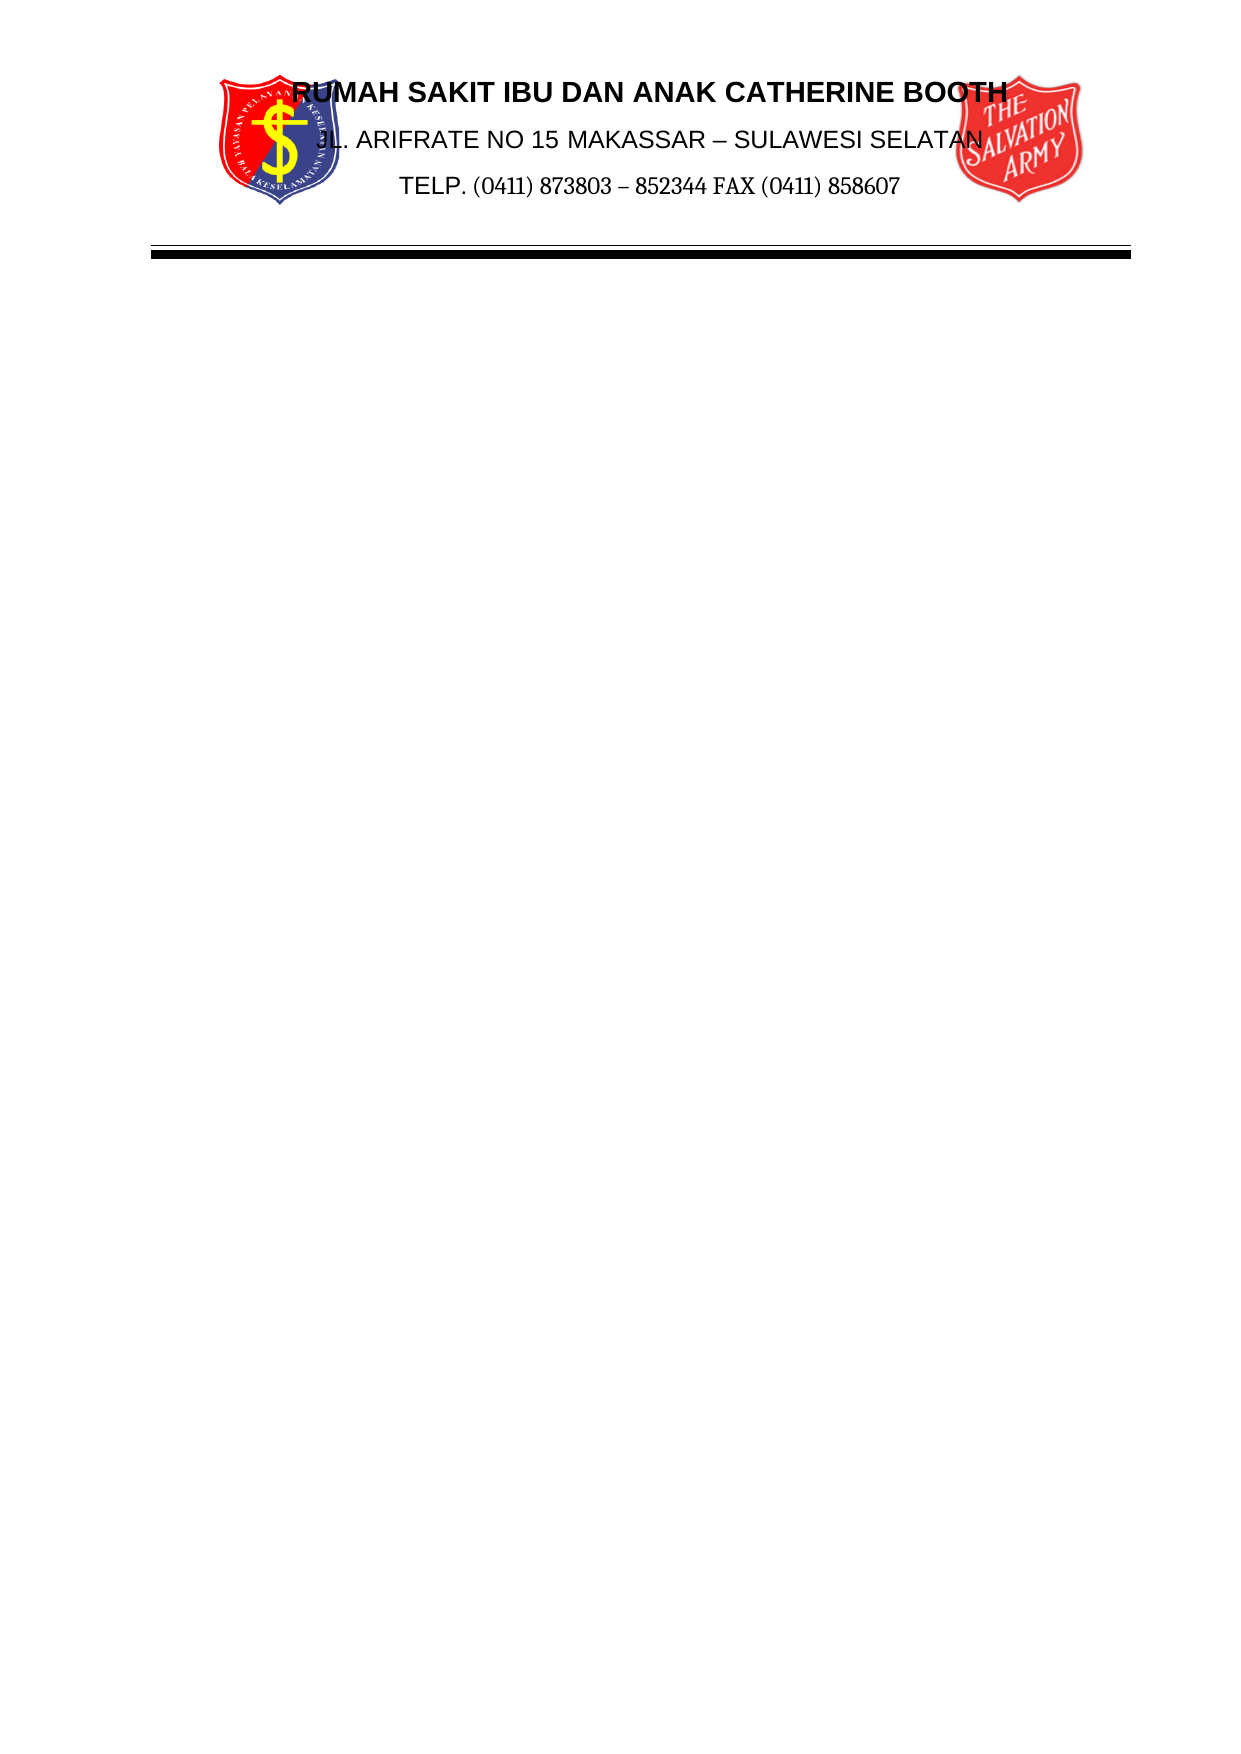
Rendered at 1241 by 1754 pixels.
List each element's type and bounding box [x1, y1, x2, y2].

picture [951, 85, 963, 99]
picture [219, 75, 340, 205]
picture [950, 75, 1085, 205]
picture [953, 133, 959, 141]
